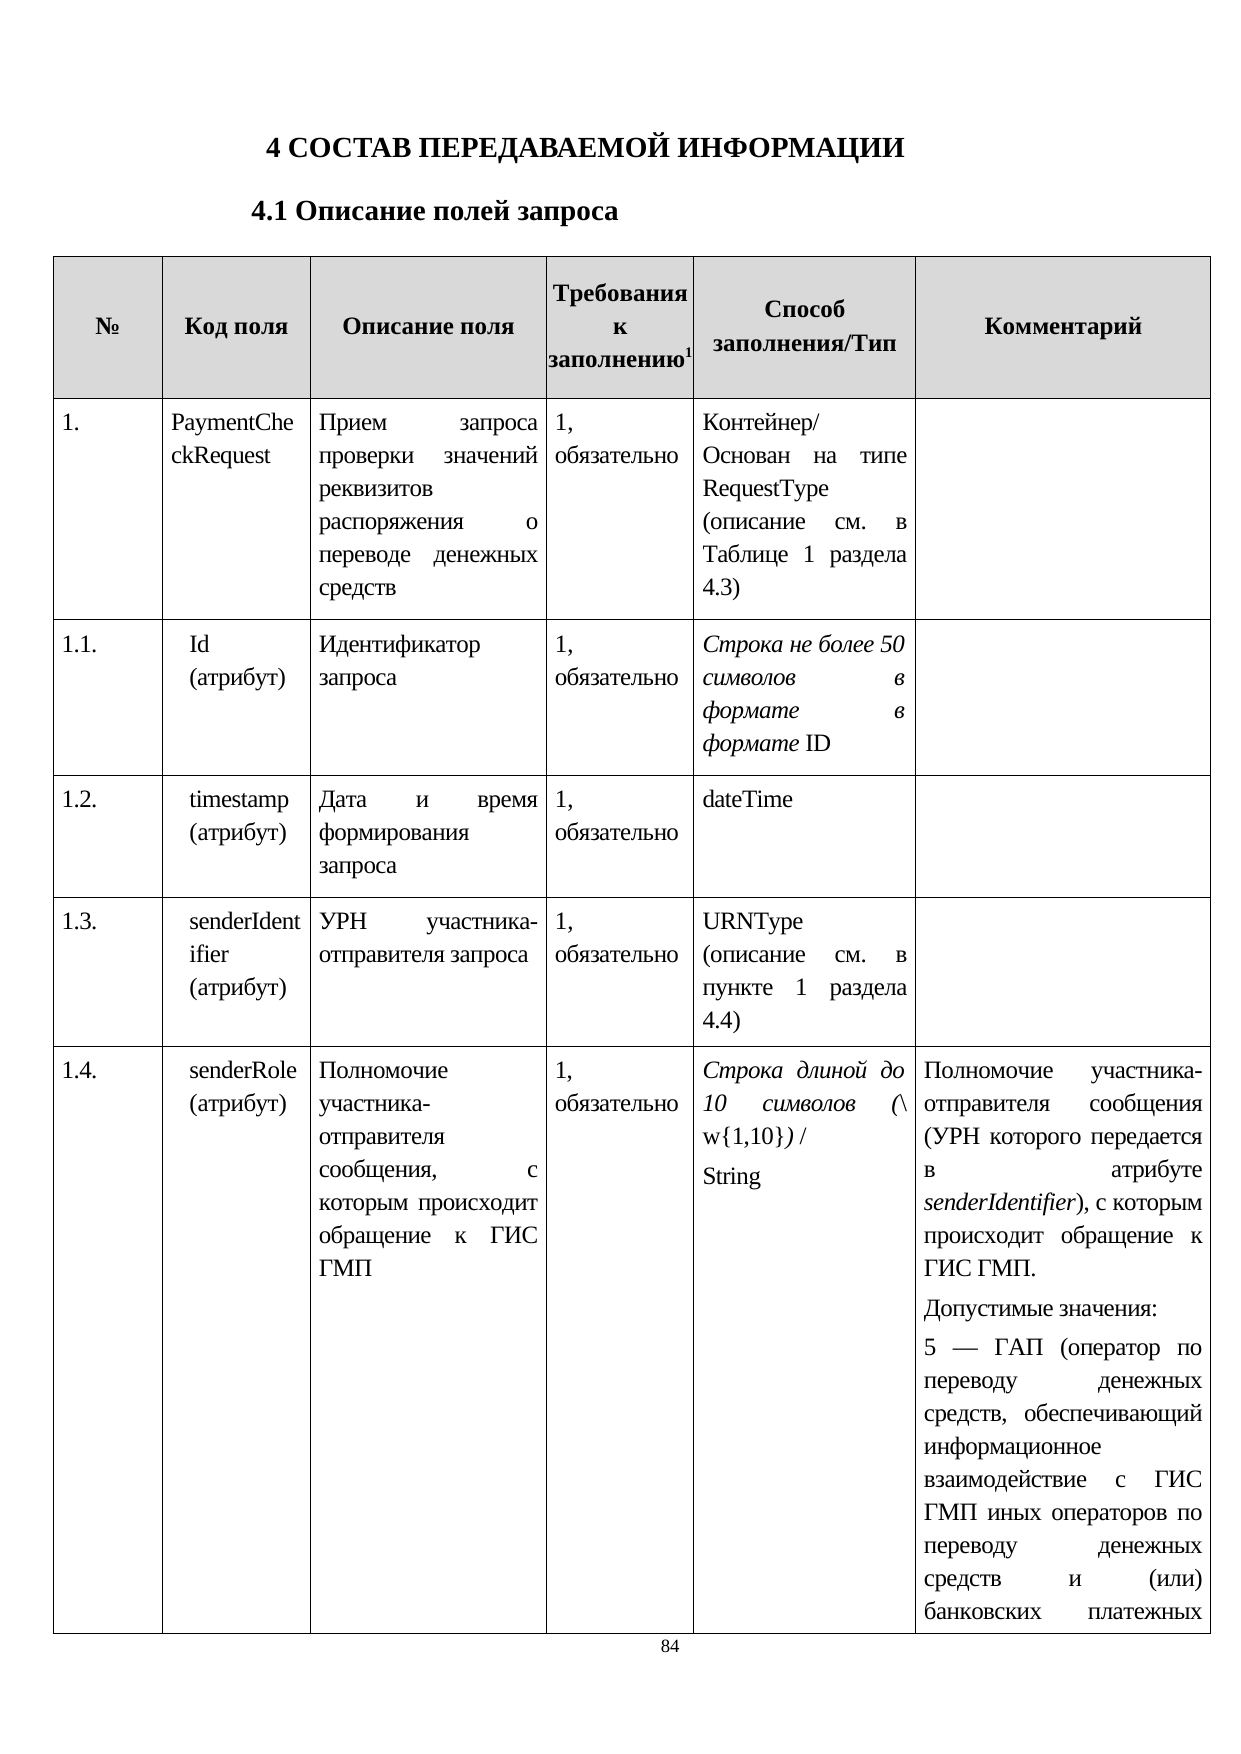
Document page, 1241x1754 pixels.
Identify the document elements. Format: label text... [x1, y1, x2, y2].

table_cell [916, 776, 1210, 897]
table_cell senderIdentifier (атрибут) [163, 898, 310, 1046]
table_cell Контейнер/ Основан на типе RequestType (описание см. в Таблице 1 раздела 4.3) [694, 399, 915, 619]
table_cell timestamp (атрибут) [163, 776, 310, 897]
table_cell [54, 776, 162, 897]
table_cell senderRole (атрибут) [163, 1047, 310, 1633]
table_cell Дата и время формирования запроса [311, 776, 546, 897]
table_header Способ заполнения/Тип [694, 257, 915, 398]
table_cell URNType (описание см. в пункте 1 раздела 4.4) [694, 898, 915, 1046]
table_cell 1, обязательно [547, 399, 693, 619]
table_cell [311, 1047, 546, 1633]
table_header Требования к заполнению [547, 257, 693, 398]
table_cell dateTime [694, 776, 915, 897]
table_cell [54, 1047, 162, 1633]
table_cell [54, 620, 162, 775]
table_cell УРН участника-отправителя запроса [311, 898, 546, 1046]
text Описание полей запроса [162, 193, 1162, 227]
table_cell Прием запроса проверки значений реквизитов распоряжения о переводе денежных средств [311, 399, 546, 619]
text СОСТАВ ПЕРЕДАВАЕМОЙ ИНФОРМАЦИИ [177, 131, 1162, 164]
table_header Код поля [163, 257, 310, 398]
table_cell 1, обязательно [547, 1047, 693, 1633]
table_cell [916, 898, 1210, 1046]
table_cell [916, 620, 1210, 775]
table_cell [916, 1047, 1210, 1633]
table_header № [54, 257, 162, 398]
table_cell Строка не более 50 символов в формате в формате ID [694, 620, 915, 775]
table_cell [54, 898, 162, 1046]
table_cell [916, 399, 1210, 619]
table_cell [54, 399, 162, 619]
table_cell Id (атрибут) [163, 620, 310, 775]
table_cell 1, обязательно [547, 898, 693, 1046]
table_cell 1, обязательно [547, 776, 693, 897]
table_header Описание поля [311, 257, 546, 398]
table_cell Идентификатор запроса [311, 620, 546, 775]
table_cell PaymentCheckRequest [163, 399, 310, 619]
table_header Комментарий [916, 257, 1210, 398]
table_cell 1, обязательно [547, 620, 693, 775]
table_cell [694, 1047, 915, 1633]
